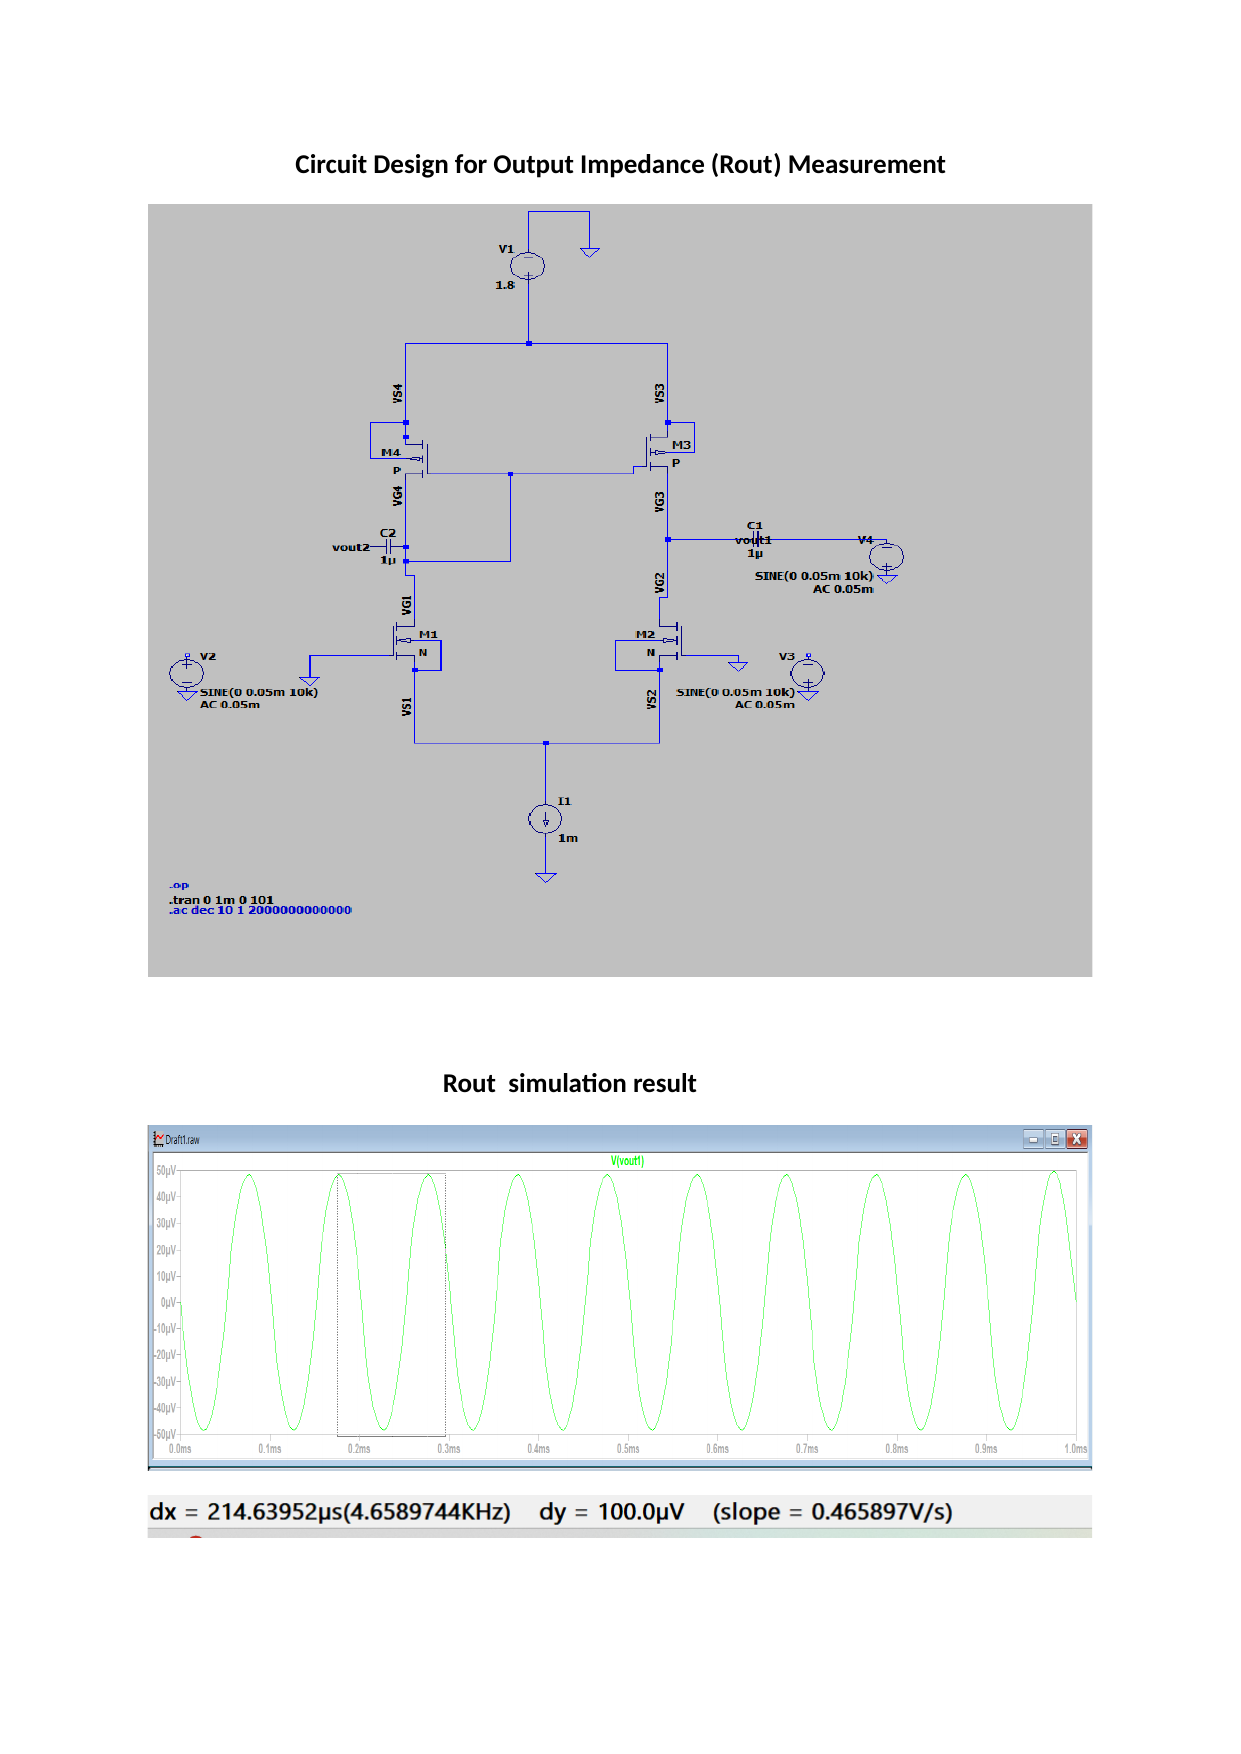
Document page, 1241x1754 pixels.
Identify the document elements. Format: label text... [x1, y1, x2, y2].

picture [147, 1125, 1093, 1471]
picture [148, 204, 1093, 977]
text Rout simulation result [443, 1066, 1093, 1099]
picture [147, 1495, 1093, 1538]
text Circuit Design for Output Impedance (Rout​) Measurement [221, 148, 1093, 181]
